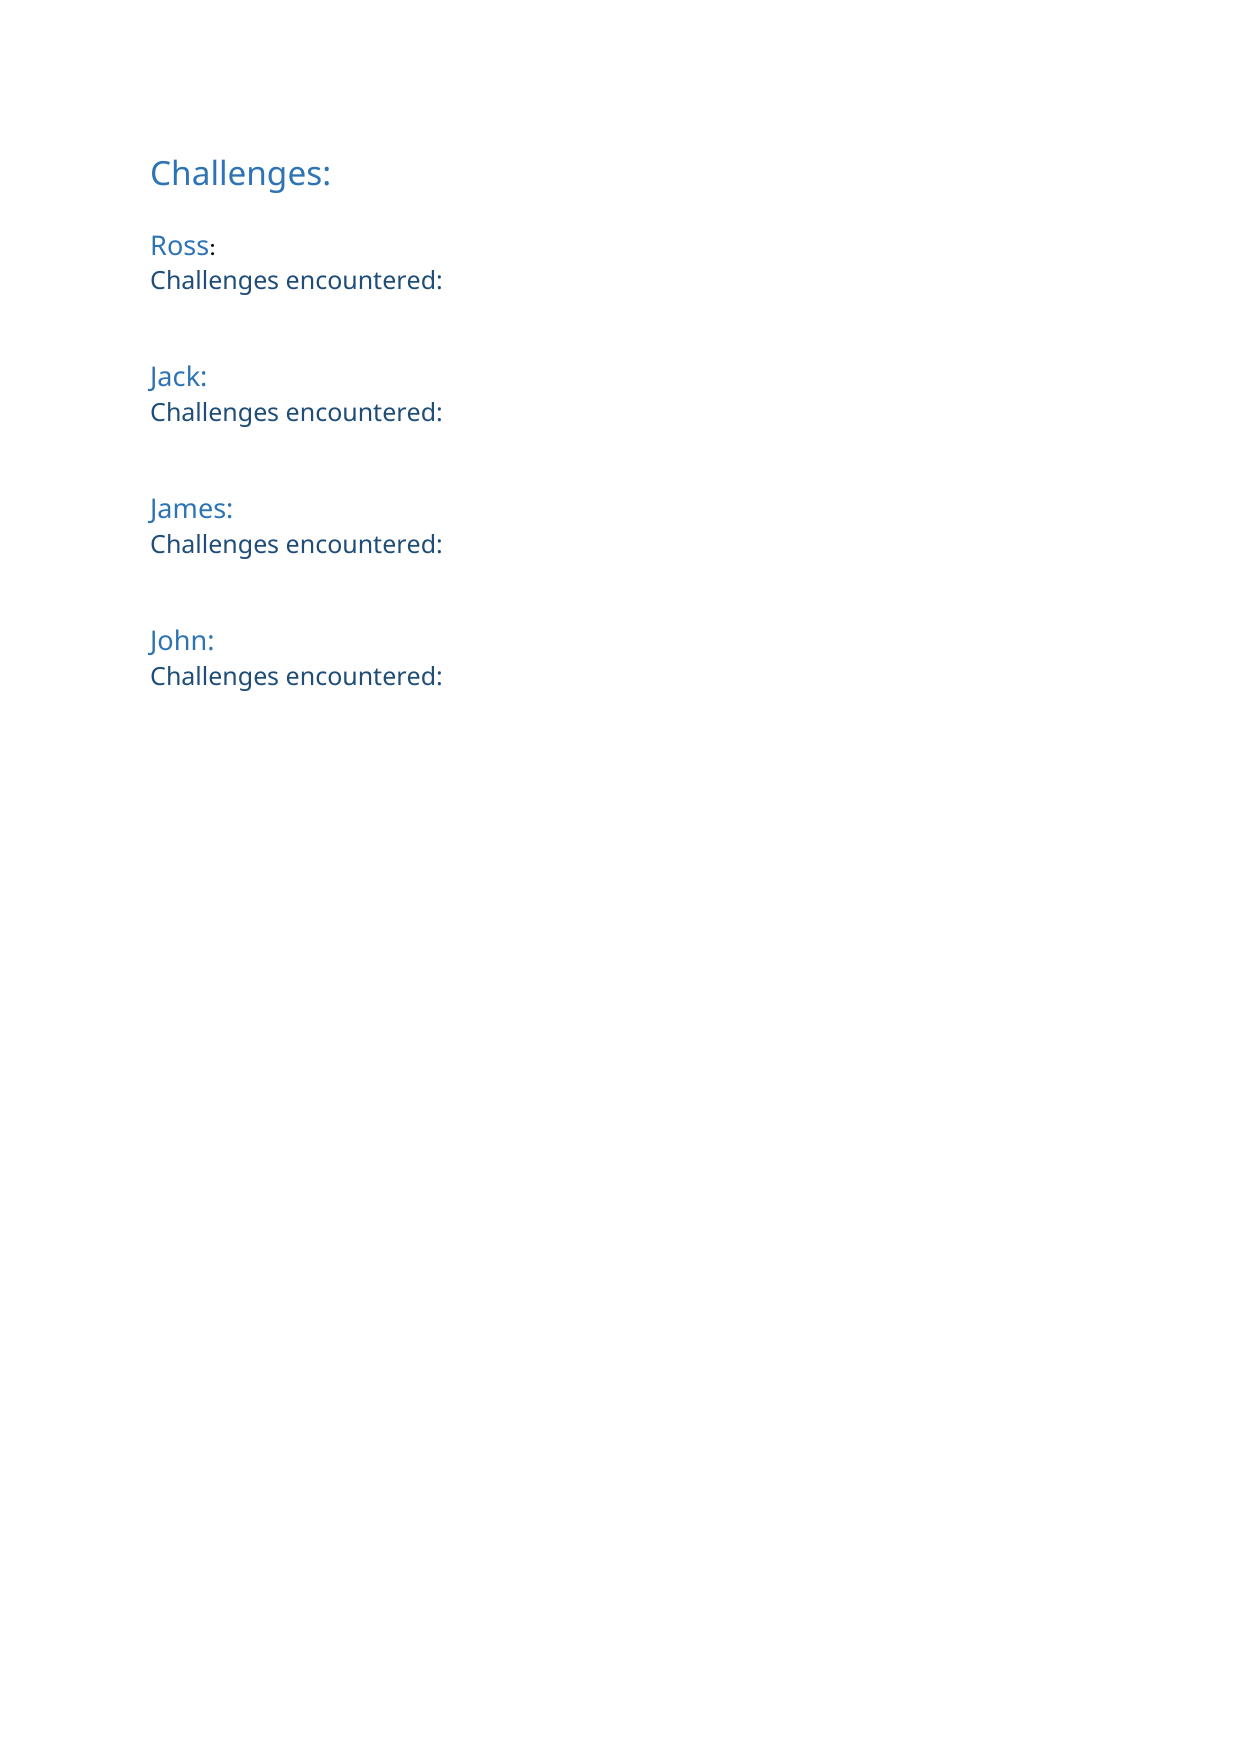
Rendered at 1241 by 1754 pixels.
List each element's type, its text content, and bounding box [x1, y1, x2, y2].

subtitle John: [150, 622, 1090, 659]
text Ross: [150, 226, 1090, 263]
subtitle James: [150, 490, 1090, 527]
subtitle Challenges encountered: [150, 263, 1090, 297]
subtitle Challenges encountered: [150, 395, 1090, 429]
subtitle Challenges encountered: [150, 659, 1090, 693]
subtitle Challenges encountered: [150, 527, 1090, 561]
subtitle Challenges: [150, 150, 1090, 195]
subtitle Jack: [150, 358, 1090, 395]
